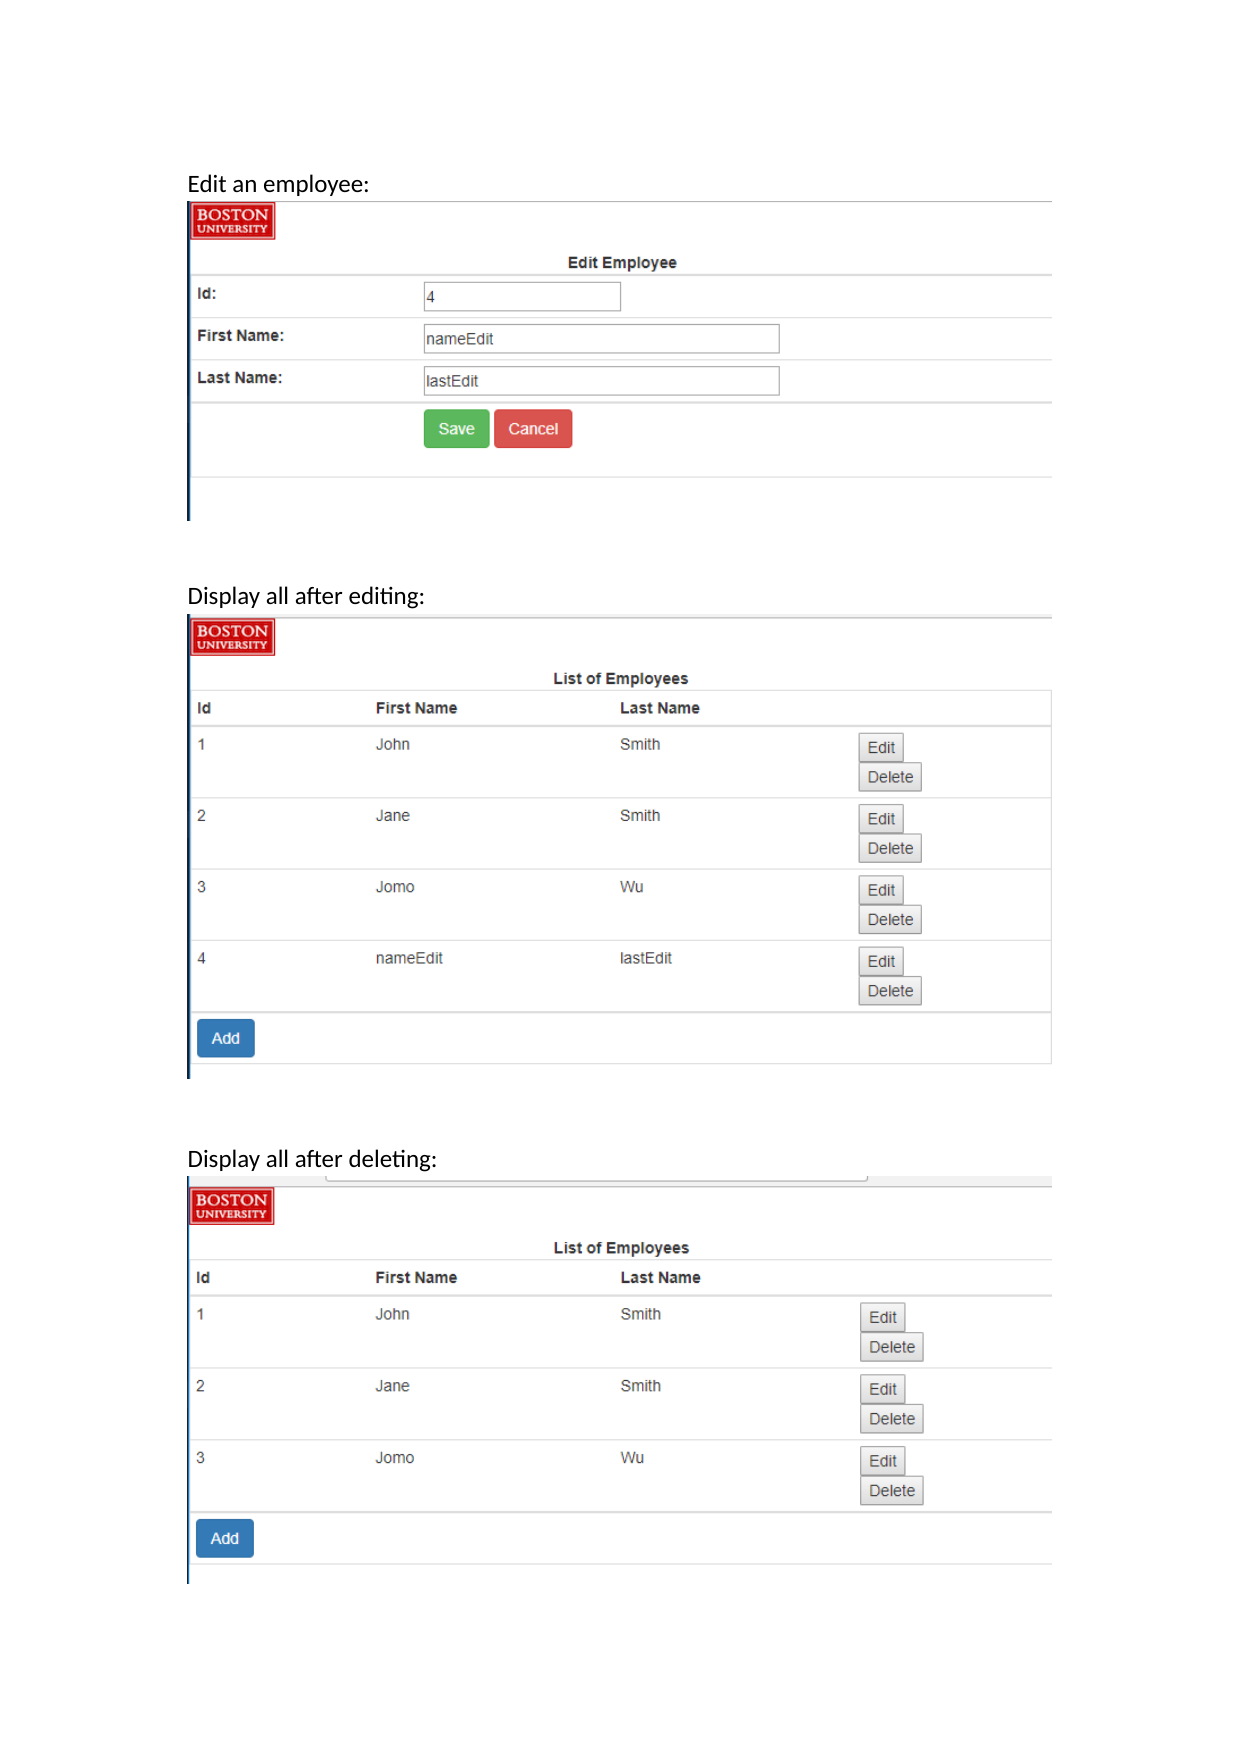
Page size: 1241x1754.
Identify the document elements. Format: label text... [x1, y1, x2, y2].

picture [187, 1176, 1052, 1584]
text Display all after deleting: [187, 1139, 1053, 1177]
picture [187, 614, 1052, 1079]
text Display all after editing: [187, 577, 1053, 614]
text Edit an employee: [187, 164, 1053, 202]
picture [187, 201, 1052, 521]
